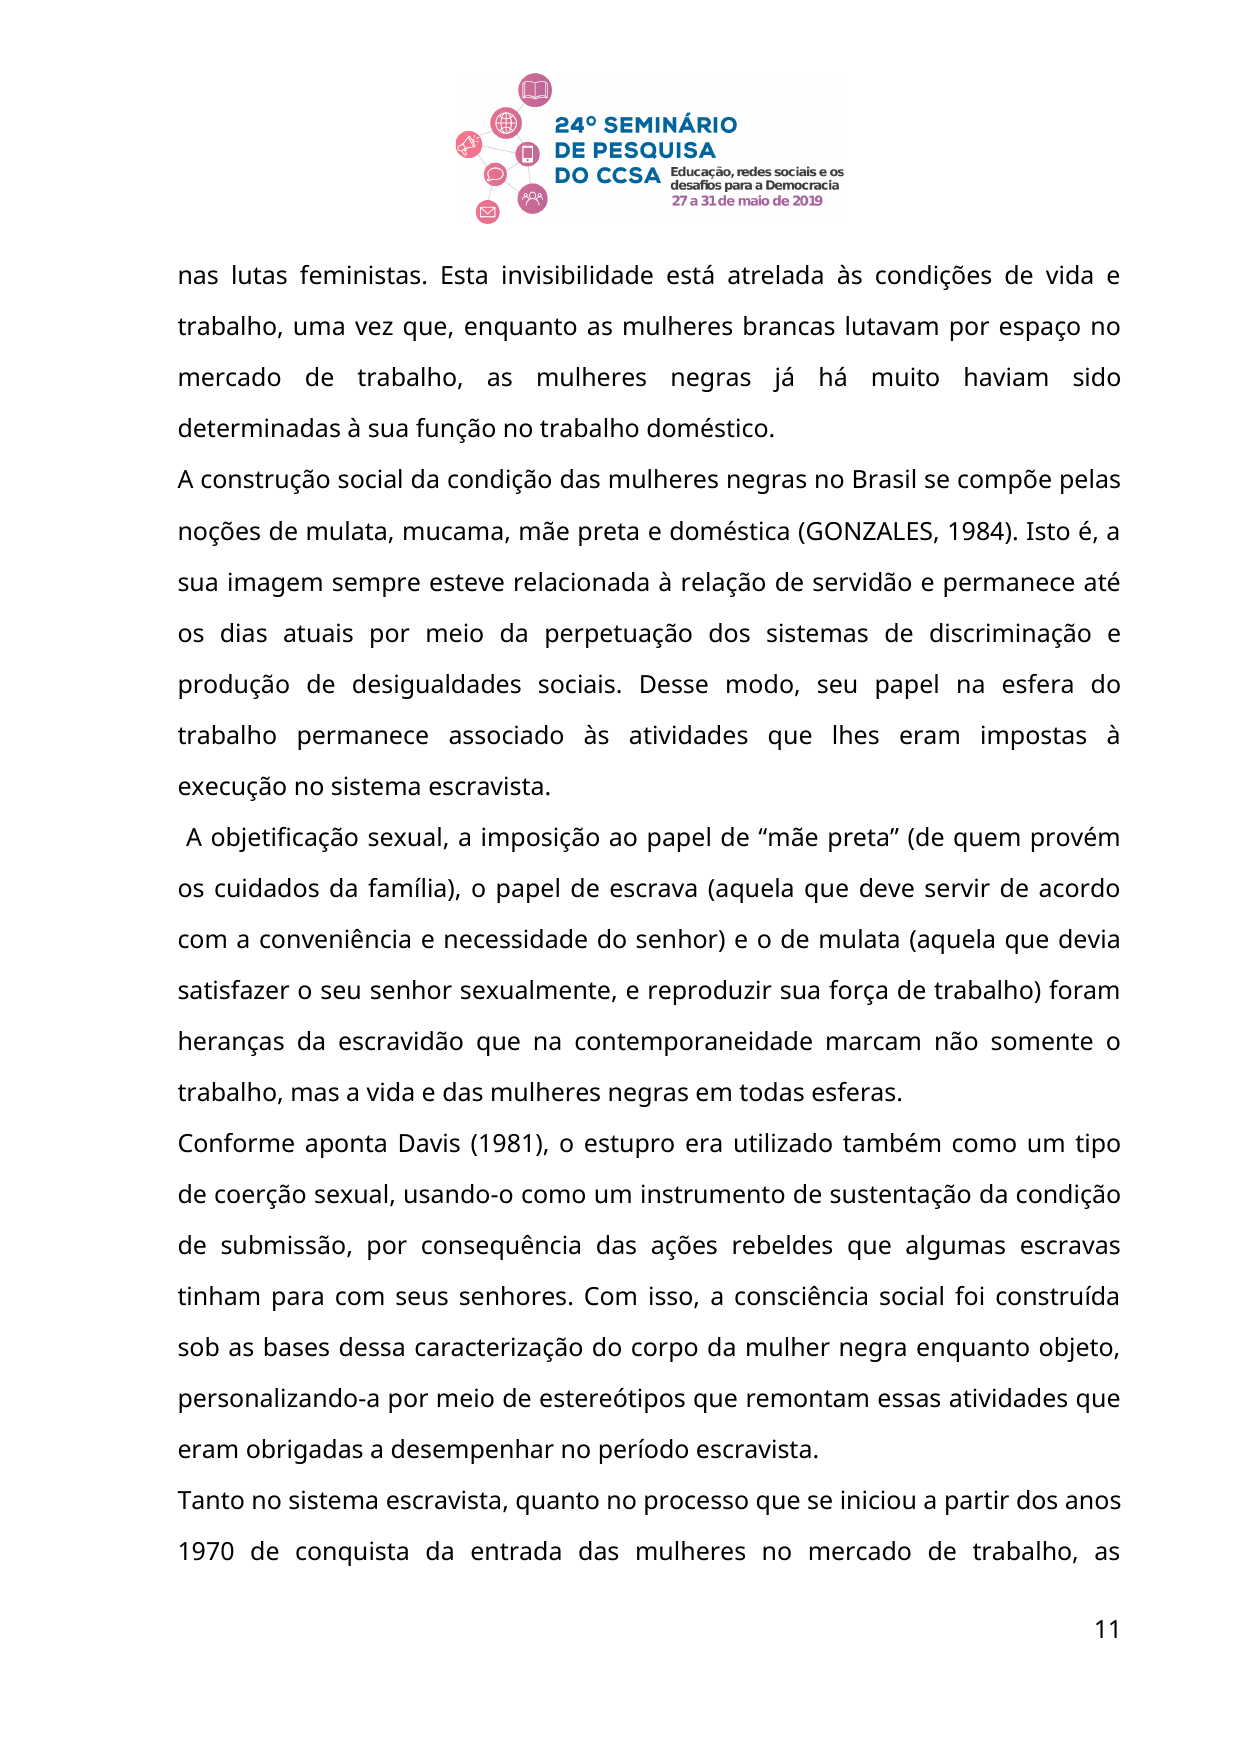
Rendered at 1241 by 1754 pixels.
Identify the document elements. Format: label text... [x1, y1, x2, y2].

picture [455, 73, 844, 224]
text Conforme aponta Davis (1981), o estupro era utilizado também como um tipo de coerção sexual, usando-o como um instrumento de sustentação da condição de submissão, por consequência das ações rebeldes que algumas escravas tinham para com seus senhores. Com isso, a consciência social foi construída sob as bases dessa caracterização do corpo da mulher negra enquanto objeto, personalizando-a por meio de estereótipos que remontam essas atividades que eram obrigadas a desempenhar no período escravista. [177, 1126, 1122, 1466]
text A construção social da condição das mulheres negras no Brasil se compõe pelas noções de mulata, mucama, mãe preta e doméstica (GONZALES, 1984). Isto é, a sua imagem sempre esteve relacionada à relação de servidão e permanece até os dias atuais por meio da perpetuação dos sistemas de discriminação e produção de desigualdades sociais. Desse modo, seu papel na esfera do trabalho permanece associado às atividades que lhes eram impostas à execução no sistema escravista. [177, 462, 1122, 802]
text A objetificação sexual, a imposição ao papel de “mãe preta” (de quem provém os cuidados da família), o papel de escrava (aquela que deve servir de acordo com a conveniência e necessidade do senhor) e o de mulata (aquela que devia satisfazer o seu senhor sexualmente, e reproduzir sua força de trabalho) foram heranças da escravidão que na contemporaneidade marcam não somente o trabalho, mas a vida e das mulheres negras em todas esferas. [177, 819, 1122, 1109]
